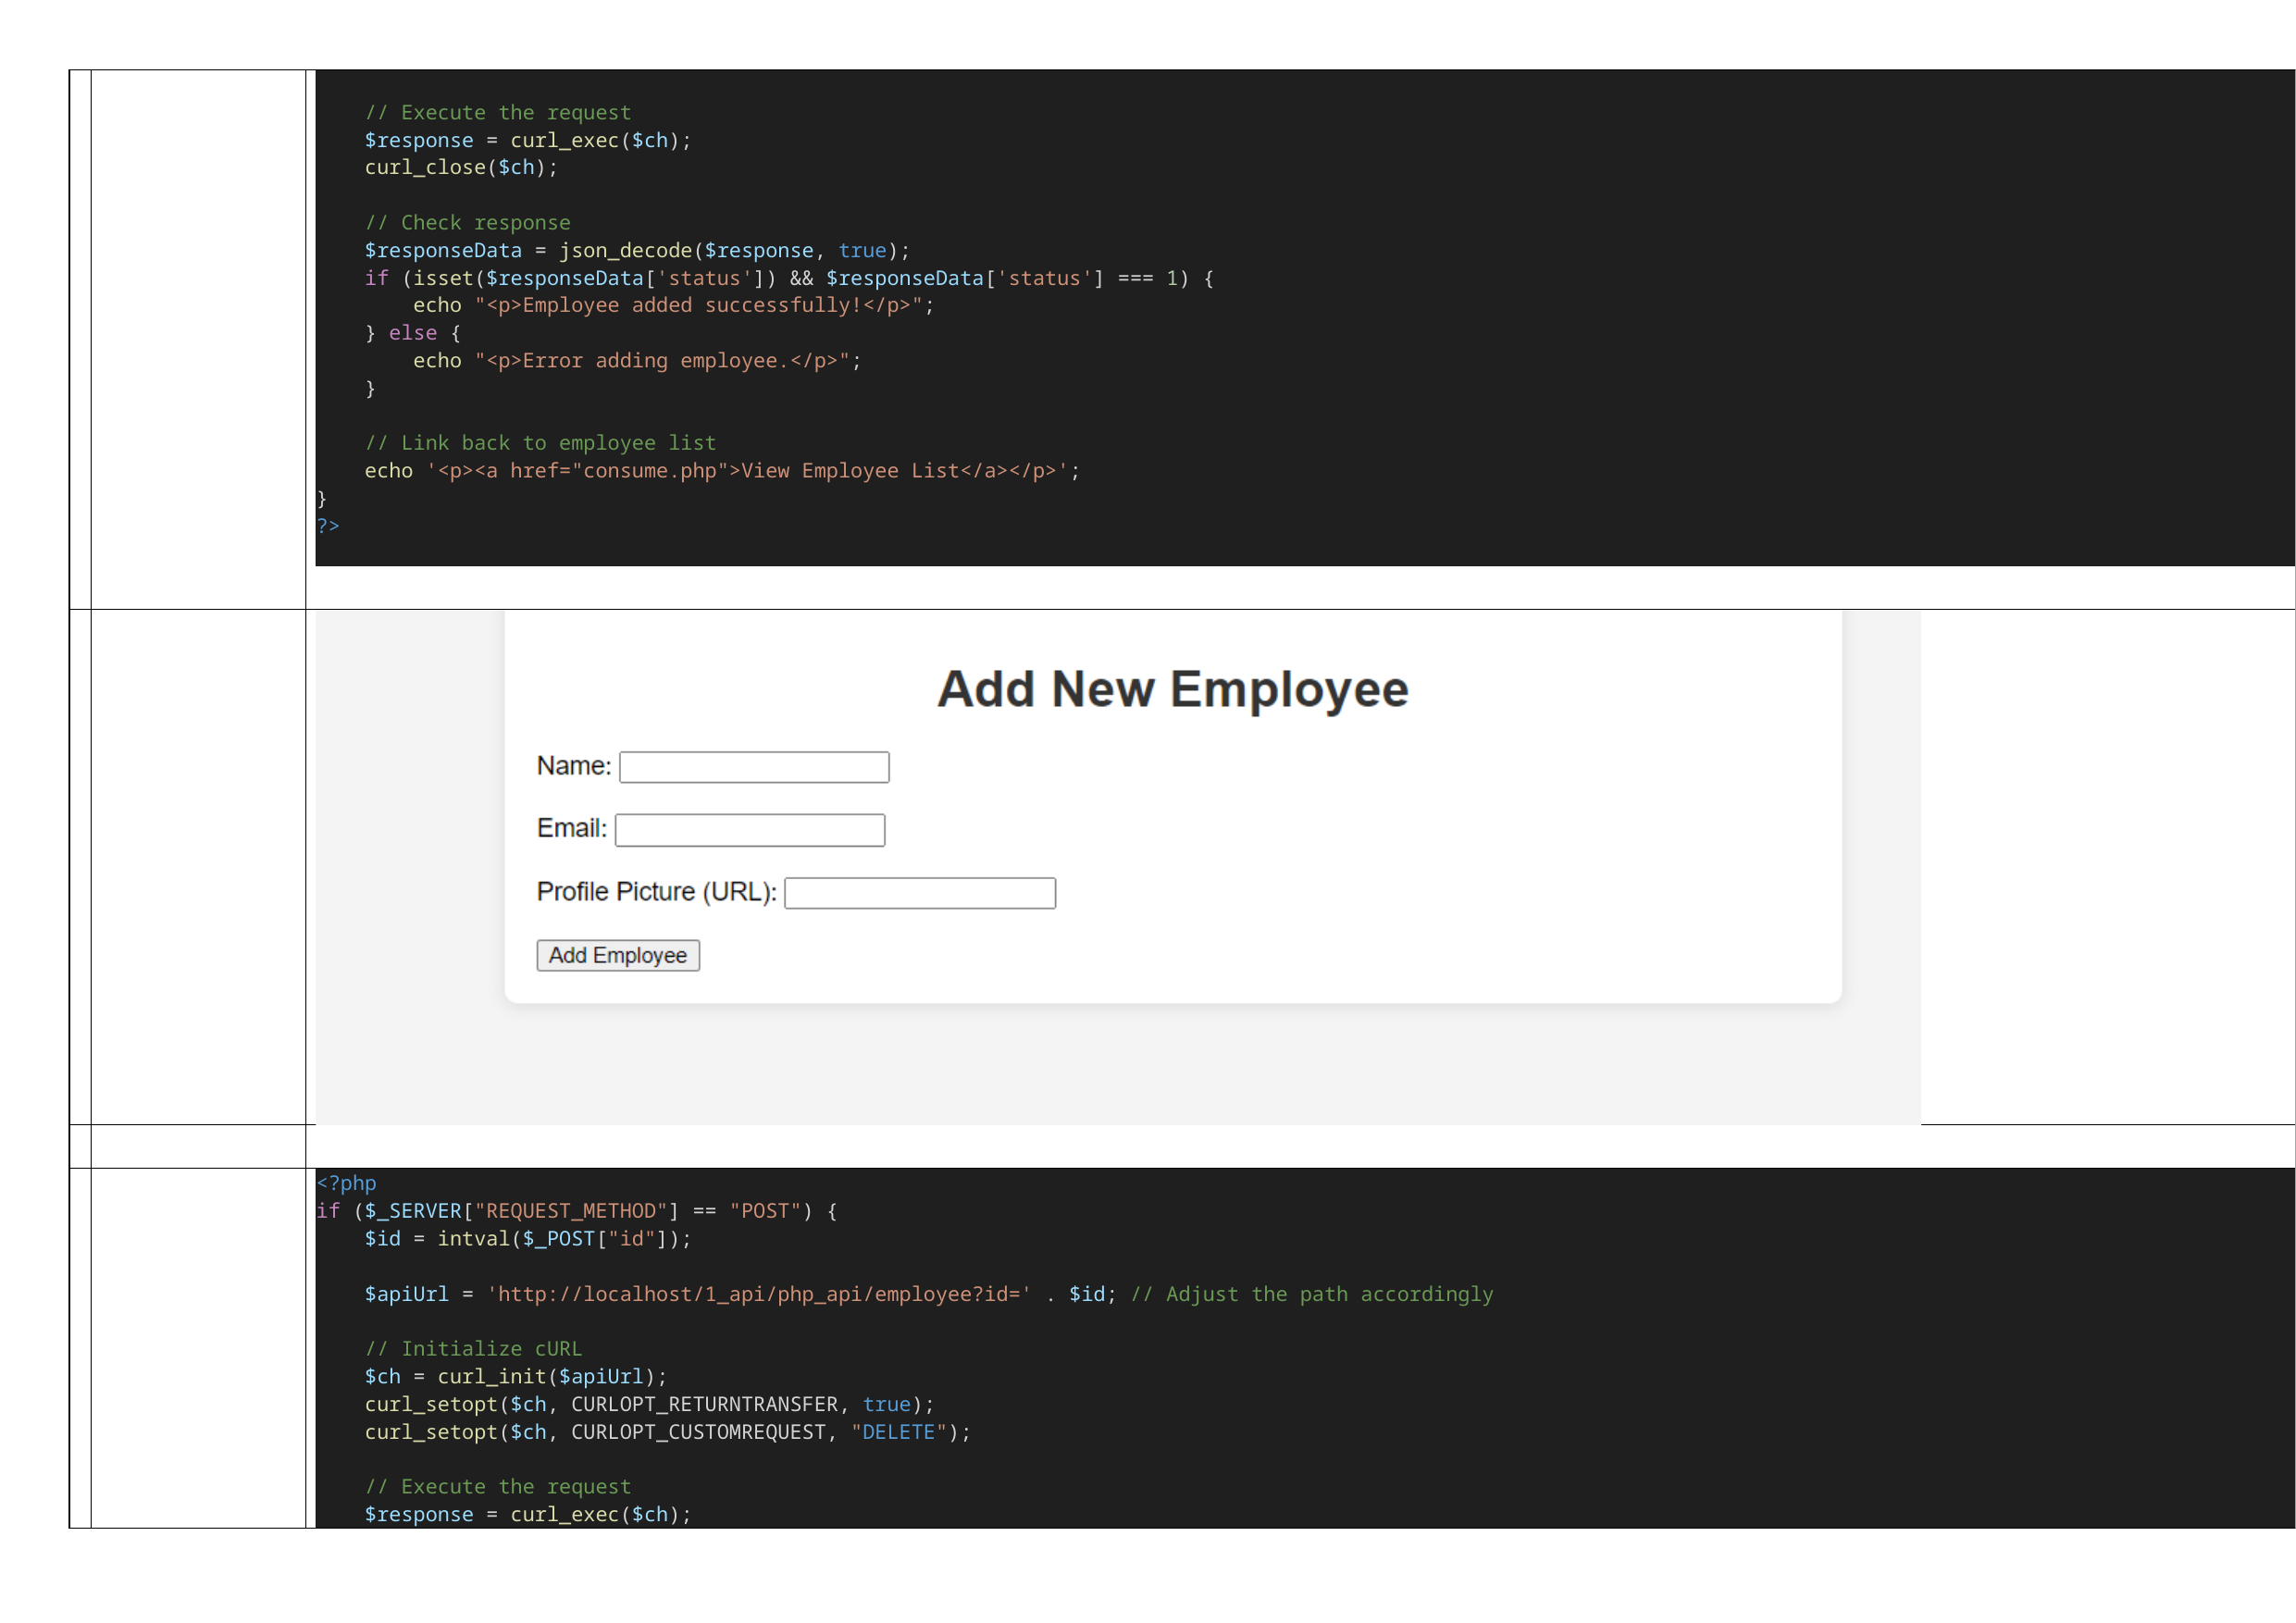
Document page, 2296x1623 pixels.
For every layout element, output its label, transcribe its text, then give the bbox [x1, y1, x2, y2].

table_cell [70, 70, 91, 609]
table_cell [92, 1169, 305, 1528]
table_cell [70, 1125, 91, 1168]
table_cell [92, 70, 305, 609]
picture [316, 610, 1922, 1125]
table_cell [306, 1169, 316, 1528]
table_cell [92, 610, 305, 1124]
table_cell [92, 1125, 305, 1168]
table_cell [1922, 610, 2295, 1124]
table_cell [306, 610, 316, 1124]
table_cell [306, 1125, 2295, 1168]
table_cell [70, 610, 91, 1124]
table_cell [70, 1169, 91, 1528]
